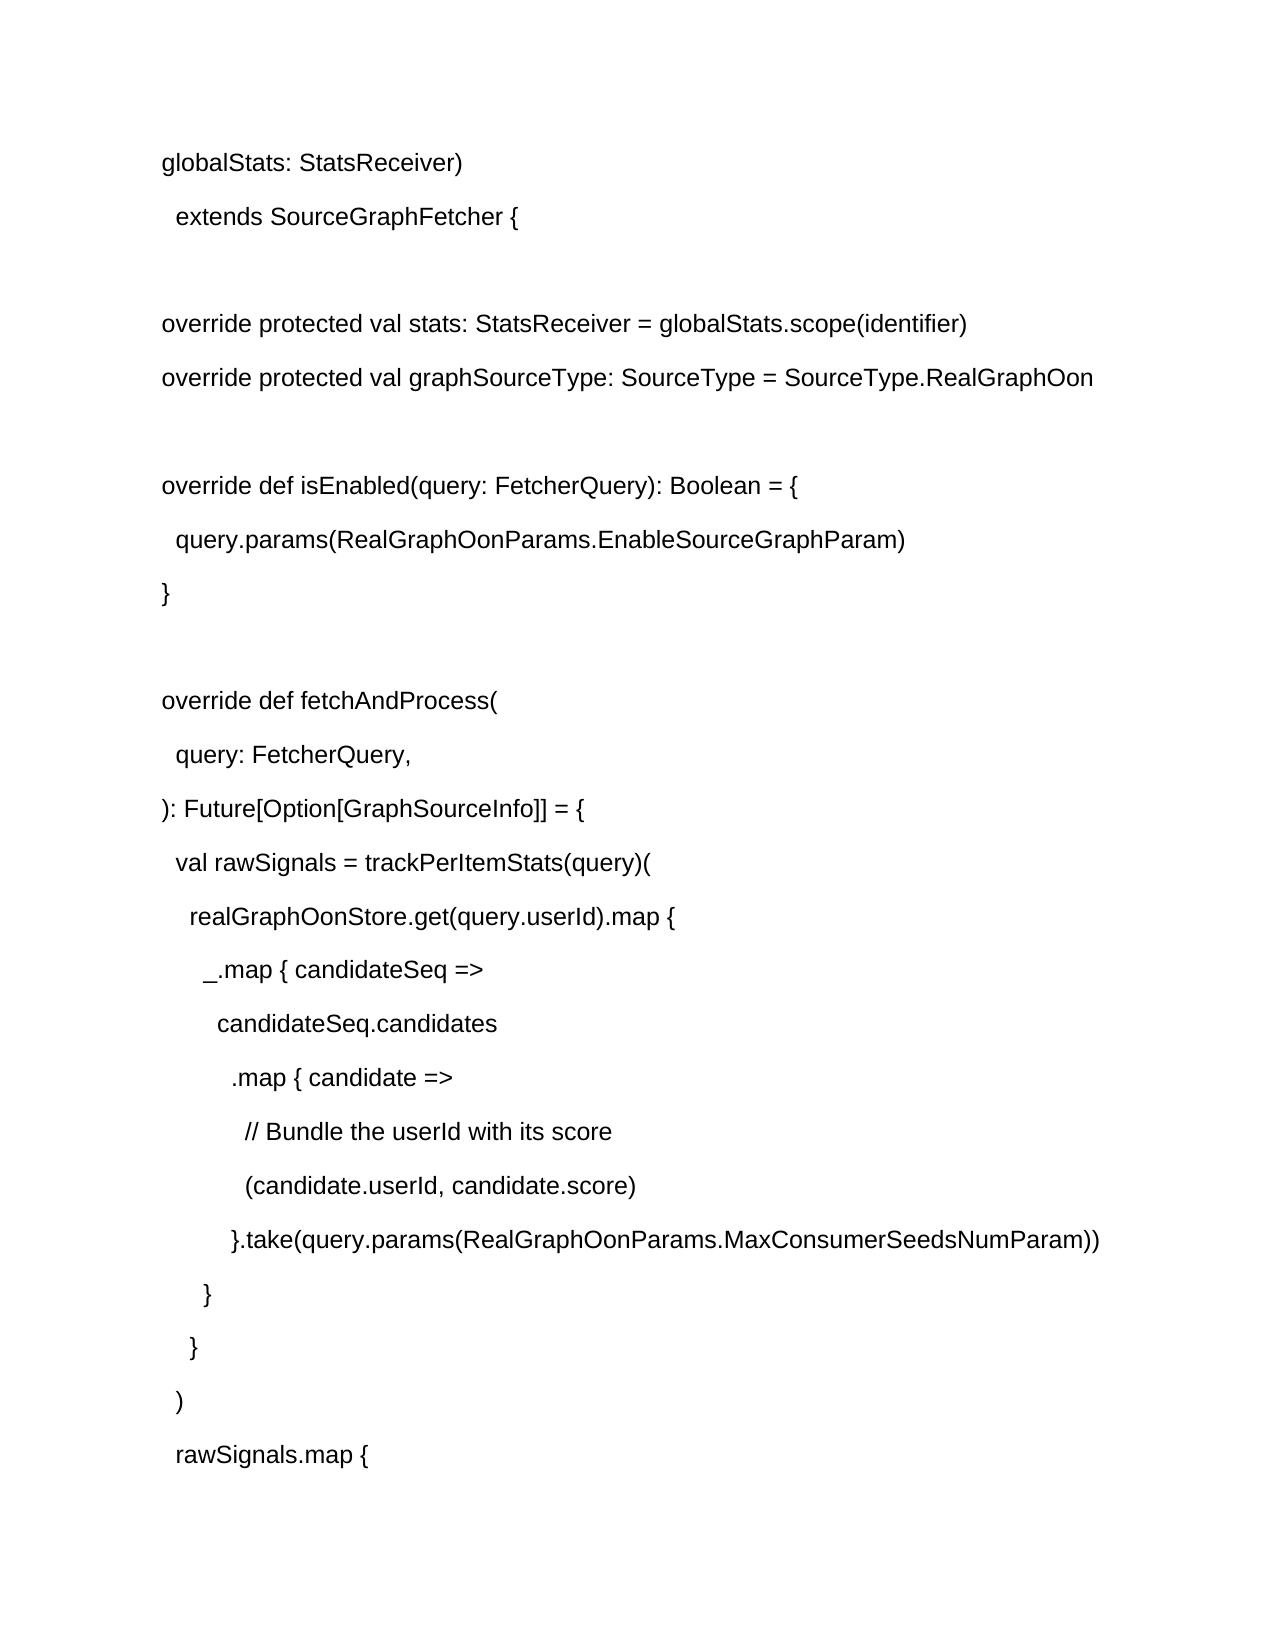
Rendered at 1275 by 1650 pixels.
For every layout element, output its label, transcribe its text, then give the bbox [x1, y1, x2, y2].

text override def fetchAndProcess( [148, 686, 1127, 715]
text } [148, 1332, 1127, 1361]
text globalStats: StatsReceiver) [148, 148, 1127, 176]
text (candidate.userId, candidate.score) [148, 1171, 1127, 1199]
text candidateSeq.candidates [148, 1009, 1127, 1038]
text query.params(RealGraphOonParams.EnableSourceGraphParam) [148, 524, 1127, 553]
text } [148, 1278, 1127, 1307]
text rawSignals.map { [148, 1440, 1127, 1469]
text _.map { candidateSeq => [148, 955, 1127, 984]
text // Bundle the userId with its score [148, 1117, 1127, 1146]
text override protected val stats: StatsReceiver = globalStats.scope(identifier) [148, 309, 1127, 338]
text query: FetcherQuery, [148, 740, 1127, 769]
text ): Future[Option[GraphSourceInfo]] = { [148, 794, 1127, 823]
text realGraphOonStore.get(query.userId).map { [148, 902, 1127, 930]
text extends SourceGraphFetcher { [148, 201, 1127, 230]
text .map { candidate => [148, 1063, 1127, 1092]
text ) [148, 1386, 1127, 1415]
text } [148, 578, 1127, 607]
text val rawSignals = trackPerItemStats(query)( [148, 848, 1127, 876]
text override protected val graphSourceType: SourceType = SourceType.RealGraphOon [148, 363, 1127, 392]
text override def isEnabled(query: FetcherQuery): Boolean = { [148, 471, 1127, 499]
text }.take(query.params(RealGraphOonParams.MaxConsumerSeedsNumParam)) [148, 1225, 1127, 1253]
